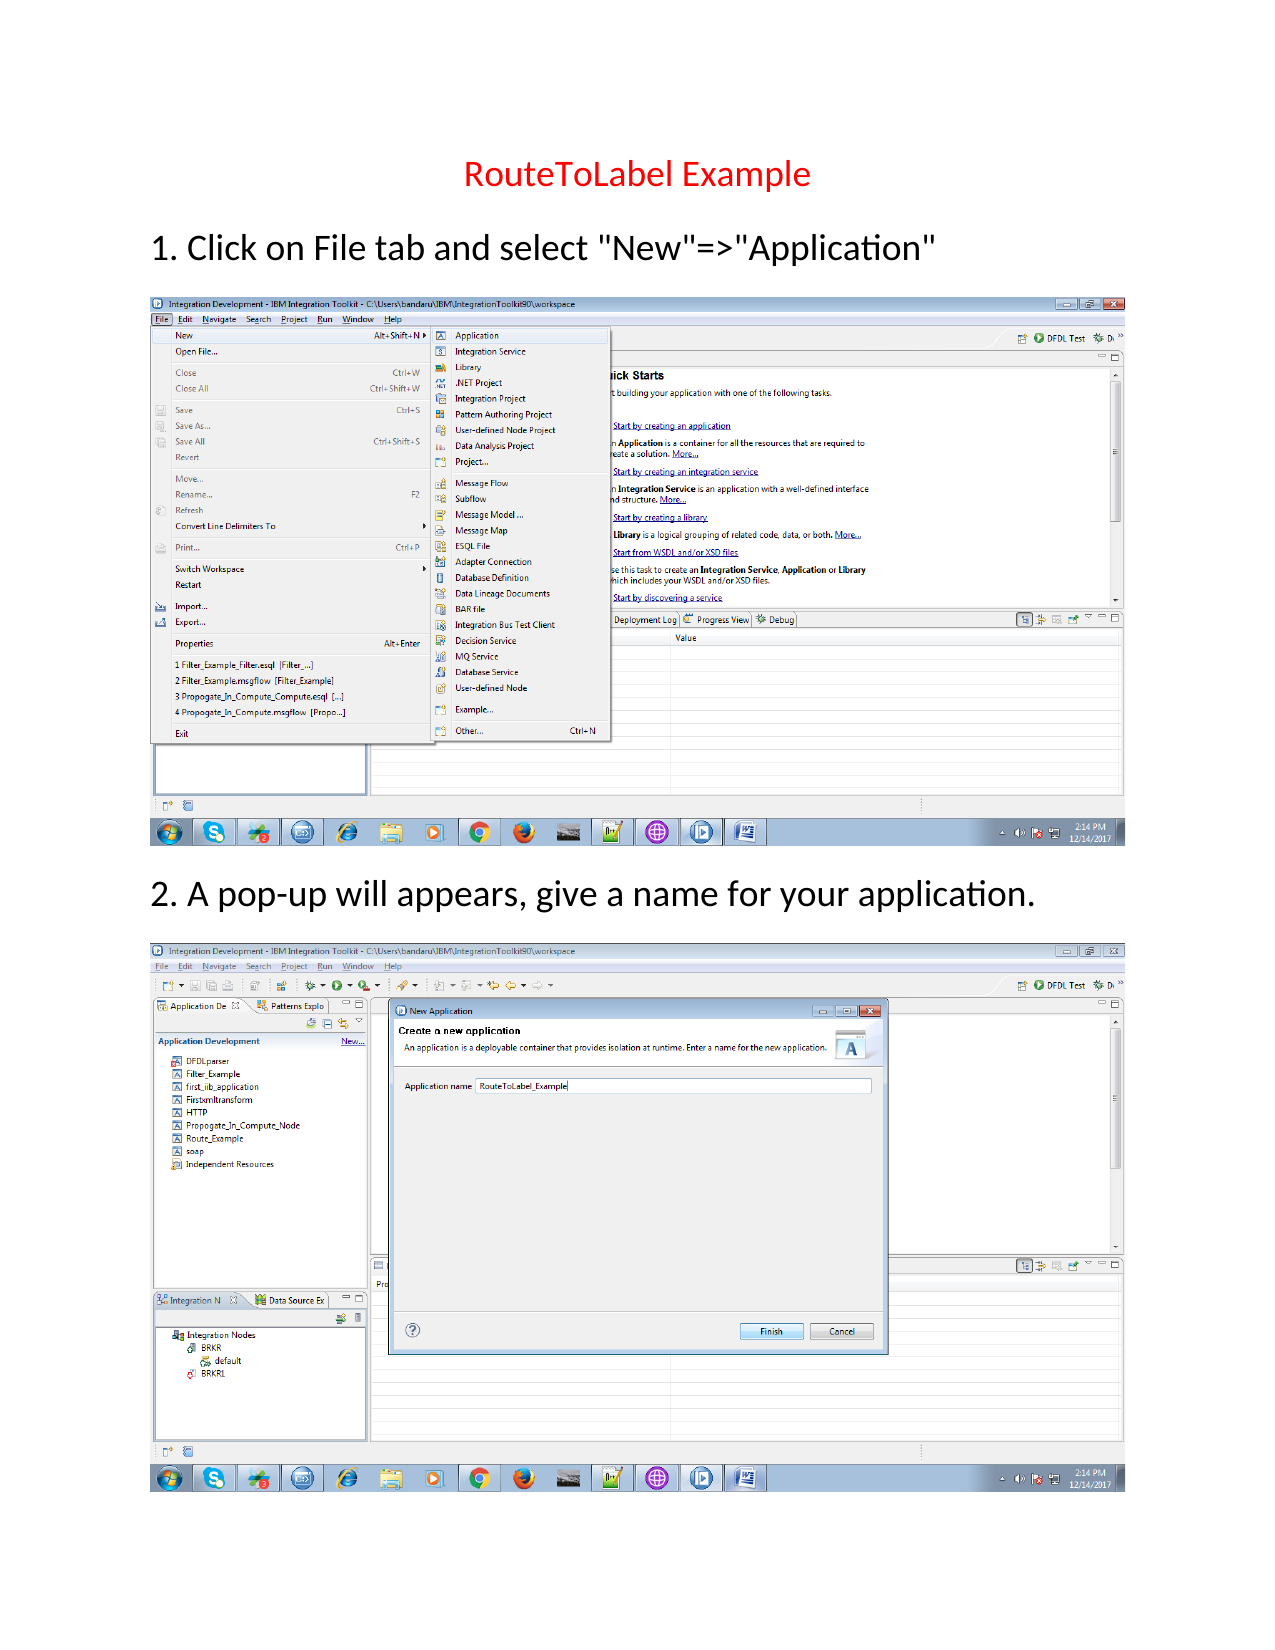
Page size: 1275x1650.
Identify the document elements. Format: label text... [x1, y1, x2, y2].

picture [150, 943, 1125, 1492]
picture [150, 297, 1125, 846]
text 1. Click on File tab and select "New"=>"Application" [150, 223, 1125, 269]
text RouteToLabel Example [150, 150, 1125, 196]
text 2. A pop-up will appears, give a name for your application. [150, 870, 1125, 916]
